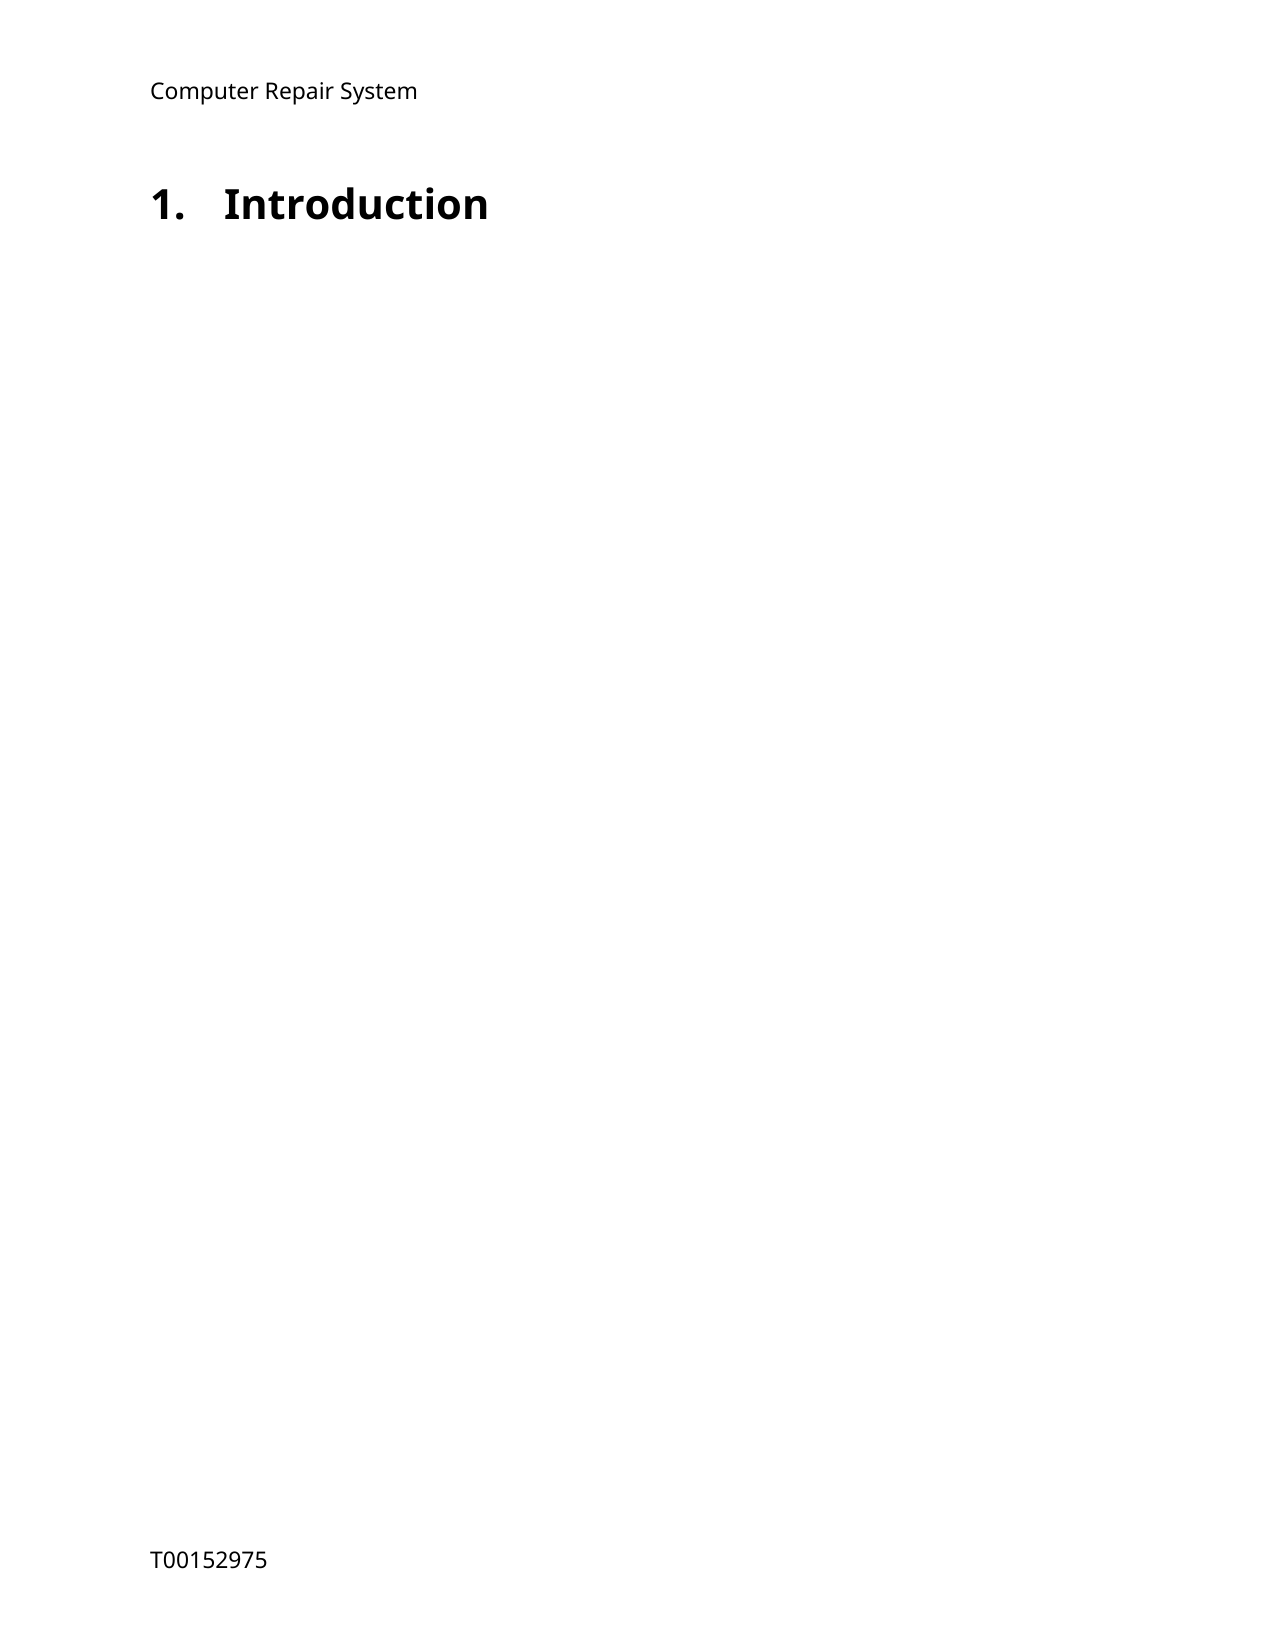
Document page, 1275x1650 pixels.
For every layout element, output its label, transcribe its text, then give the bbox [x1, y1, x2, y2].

subtitle Introduction [150, 175, 1125, 232]
